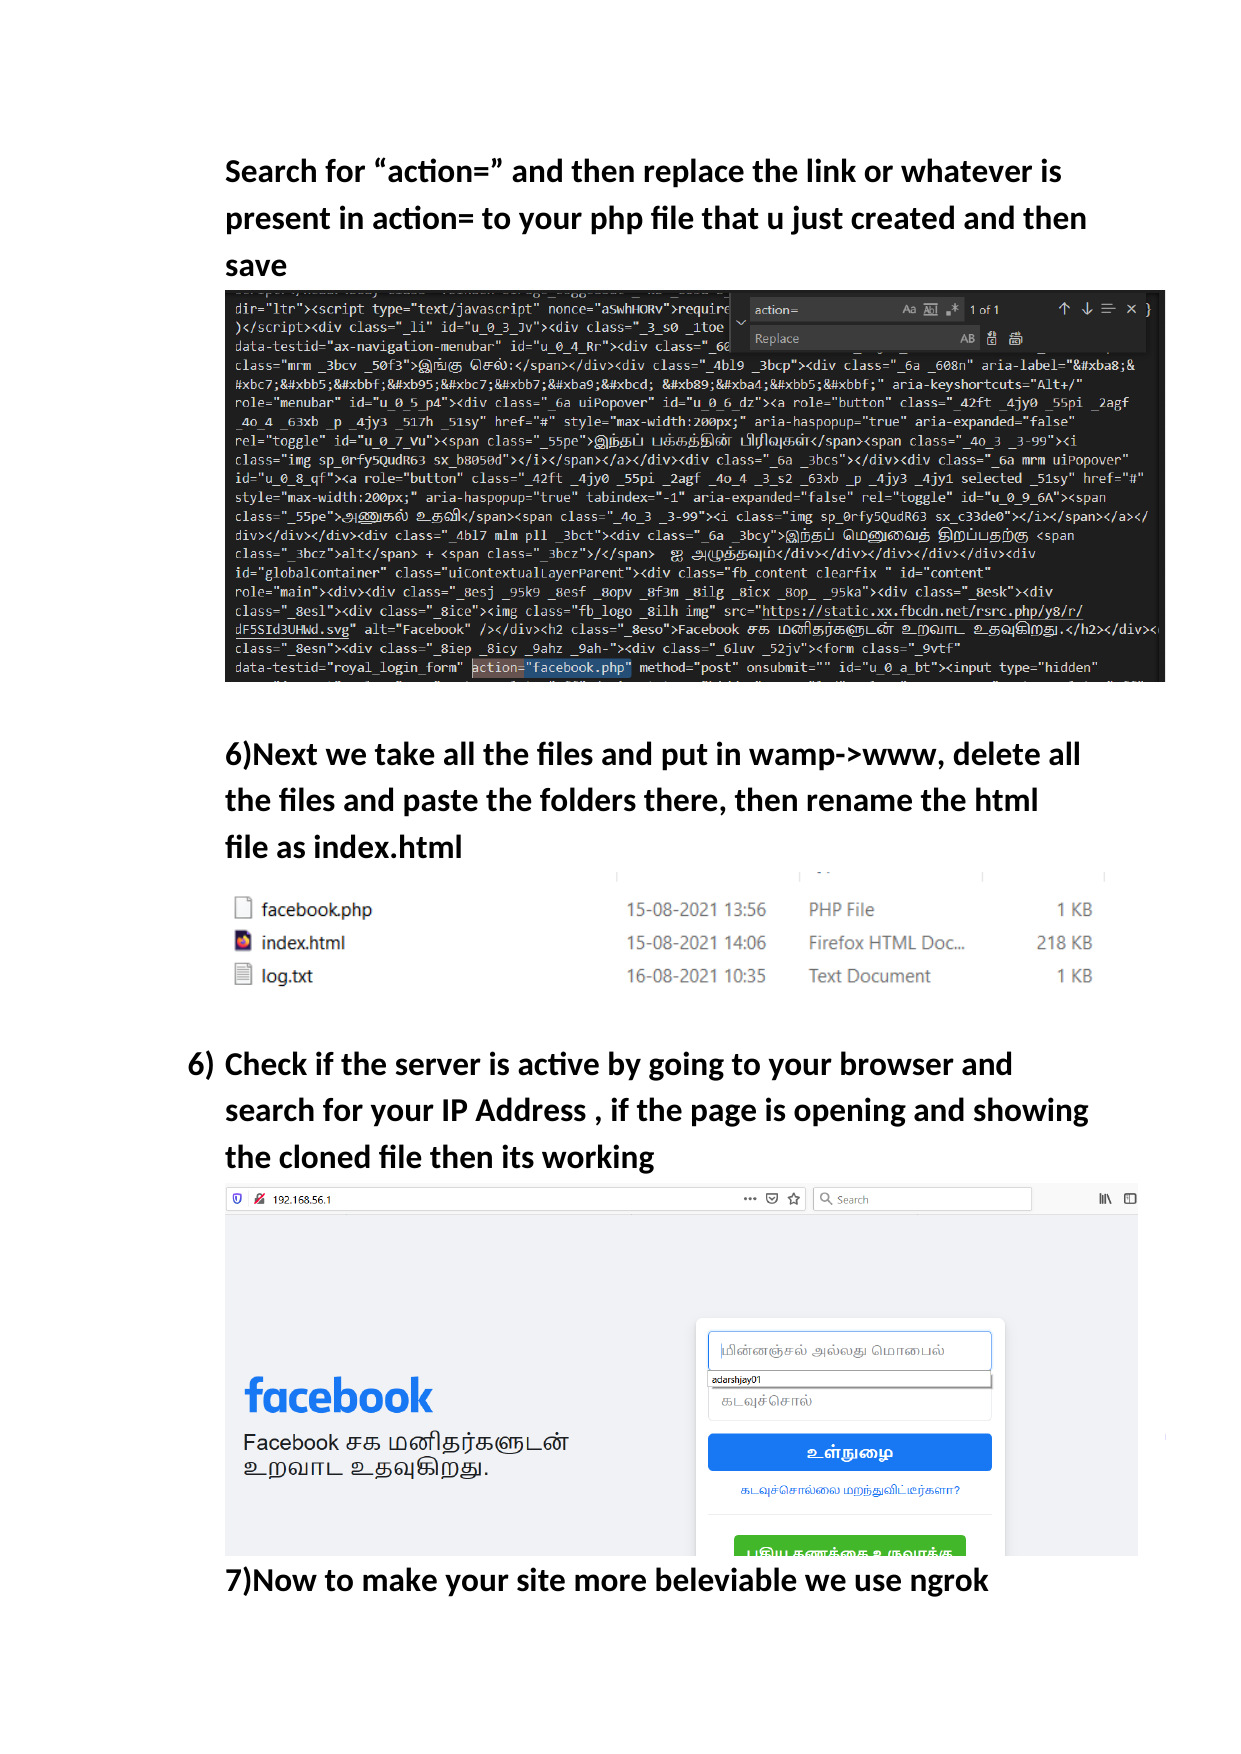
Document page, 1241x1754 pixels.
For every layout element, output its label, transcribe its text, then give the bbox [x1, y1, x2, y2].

list Check if the server is active by going to your browser and search for your IP Address , if the page is opening and showing the cloned file then its working [187, 1043, 1090, 1177]
picture [225, 1183, 1166, 1556]
picture [225, 872, 1166, 1039]
picture [225, 290, 1166, 682]
list 6)Next we take all the files and put in wamp->www, delete all the files and paste the folders there, then rename the html file as index.html [225, 733, 1090, 867]
list 7)Now to make your site more beleviable we use ngrok [225, 1559, 1090, 1600]
list Search for “action=” and then replace the link or whatever is present in action= to your php file that u just created and then save [225, 150, 1090, 284]
